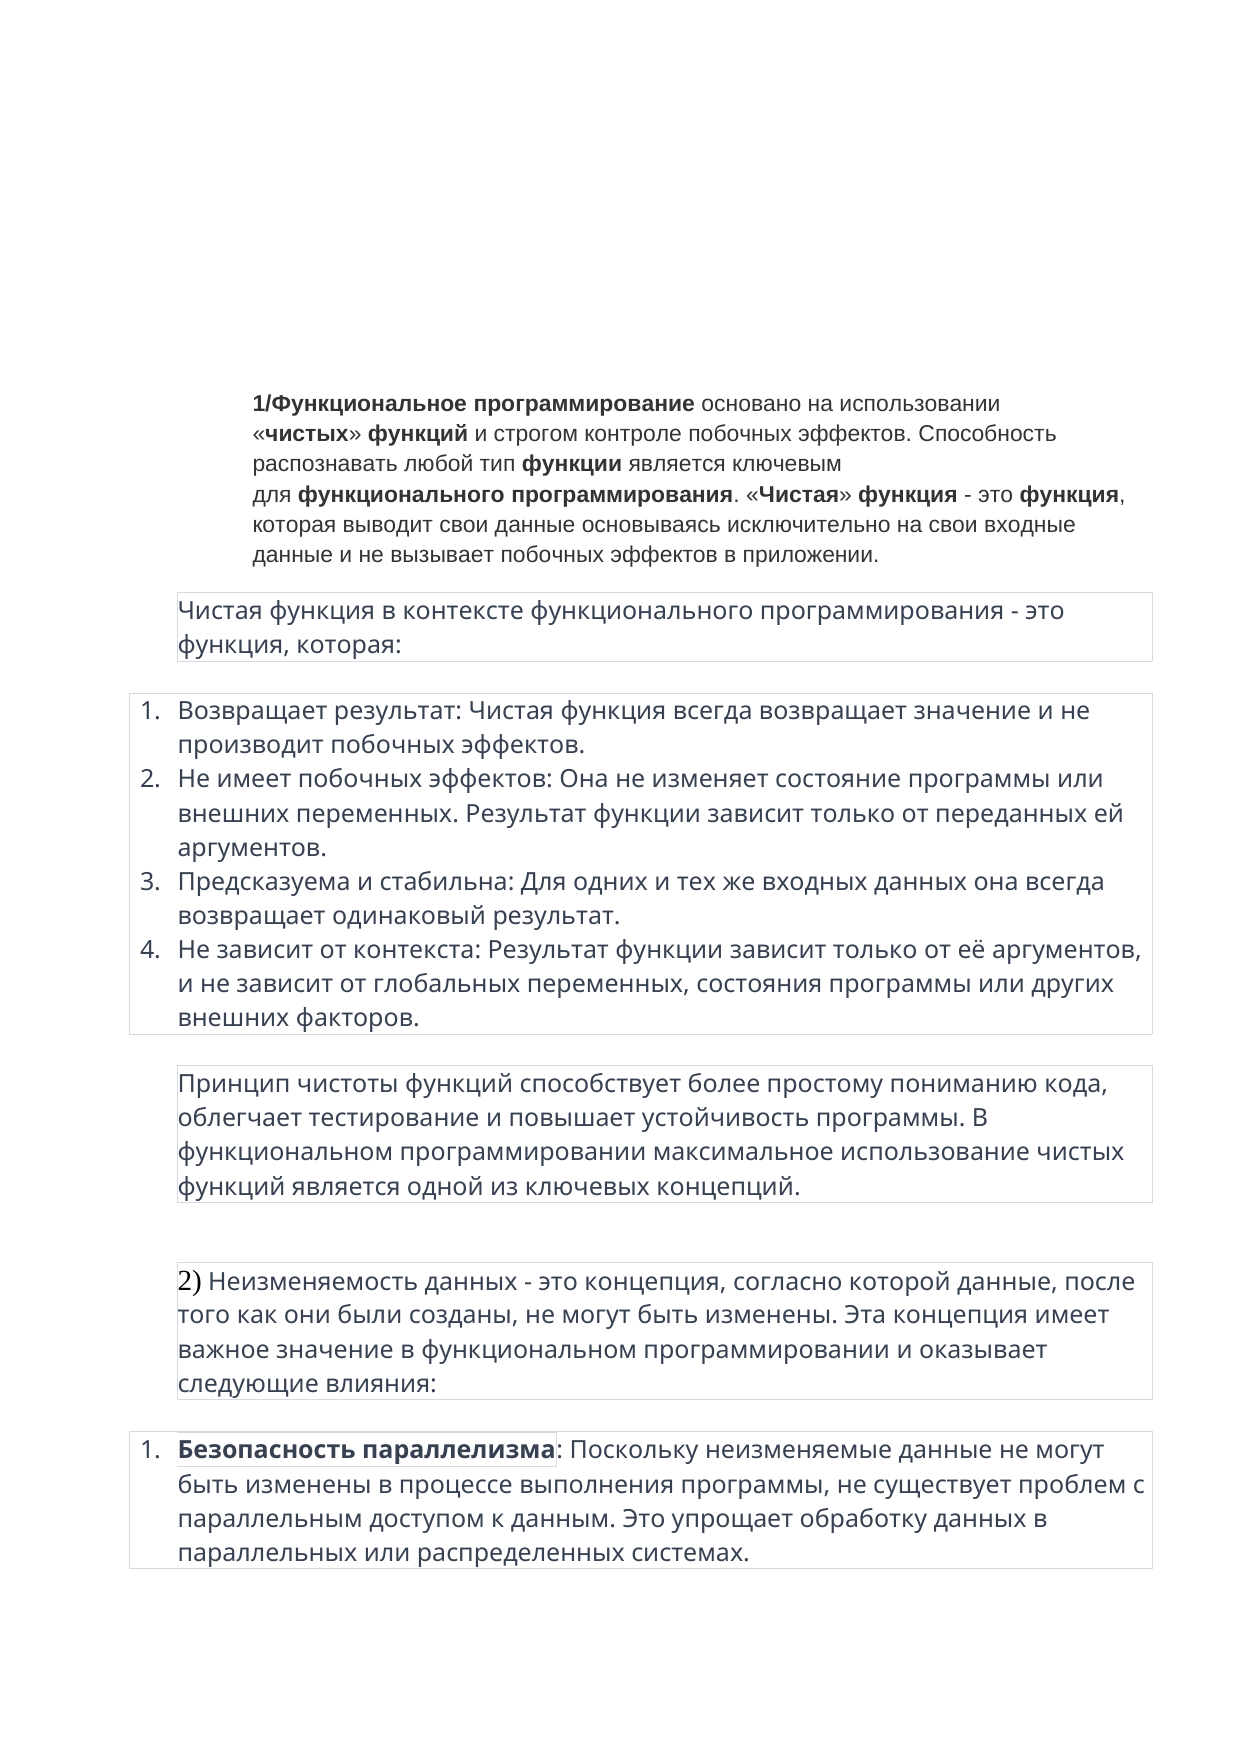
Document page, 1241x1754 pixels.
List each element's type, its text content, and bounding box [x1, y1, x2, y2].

list 1/Функциональное программирование основано на использовании «чистых» функций и строгом контроле побочных эффектов. Способность распознавать любой тип функции является ключевым для функционального программирования. «Чистая» функция - это функция, которая выводит свои данные основываясь исключительно на свои входные данные и не вызывает побочных эффектов в приложении. [252, 390, 1152, 567]
list Возвращает результат: Чистая функция всегда возвращает значение и не производит побочных эффектов. [130, 694, 1152, 761]
text Чистая функция в контексте функционального программирования - это функция, которая: [178, 593, 1152, 661]
list Предсказуема и стабильна: Для одних и тех же входных данных она всегда возвращает одинаковый результат. [130, 863, 1152, 931]
list Не зависит от контекста: Результат функции зависит только от её аргументов, и не зависит от глобальных переменных, состояния программы или других внешних факторов. [130, 931, 1152, 1034]
list Не имеет побочных эффектов: Она не изменяет состояние программы или внешних переменных. Результат функции зависит только от переданных ей аргументов. [130, 761, 1152, 863]
text 2) Неизменяемость данных - это концепция, согласно которой данные, после того как они были созданы, не могут быть изменены. Эта концепция имеет важное значение в функциональном программировании и оказывает следующие влияния: [178, 1263, 1152, 1399]
list Безопасность параллелизма: Поскольку неизменяемые данные не могут быть изменены в процессе выполнения программы, не существует проблем с параллельным доступом к данным. Это упрощает обработку данных в параллельных или распределенных системах. [130, 1432, 1152, 1568]
text Принцип чистоты функций способствует более простому пониманию кода, облегчает тестирование и повышает устойчивость программы. В функциональном программировании максимальное использование чистых функций является одной из ключевых концепций. [178, 1066, 1152, 1202]
